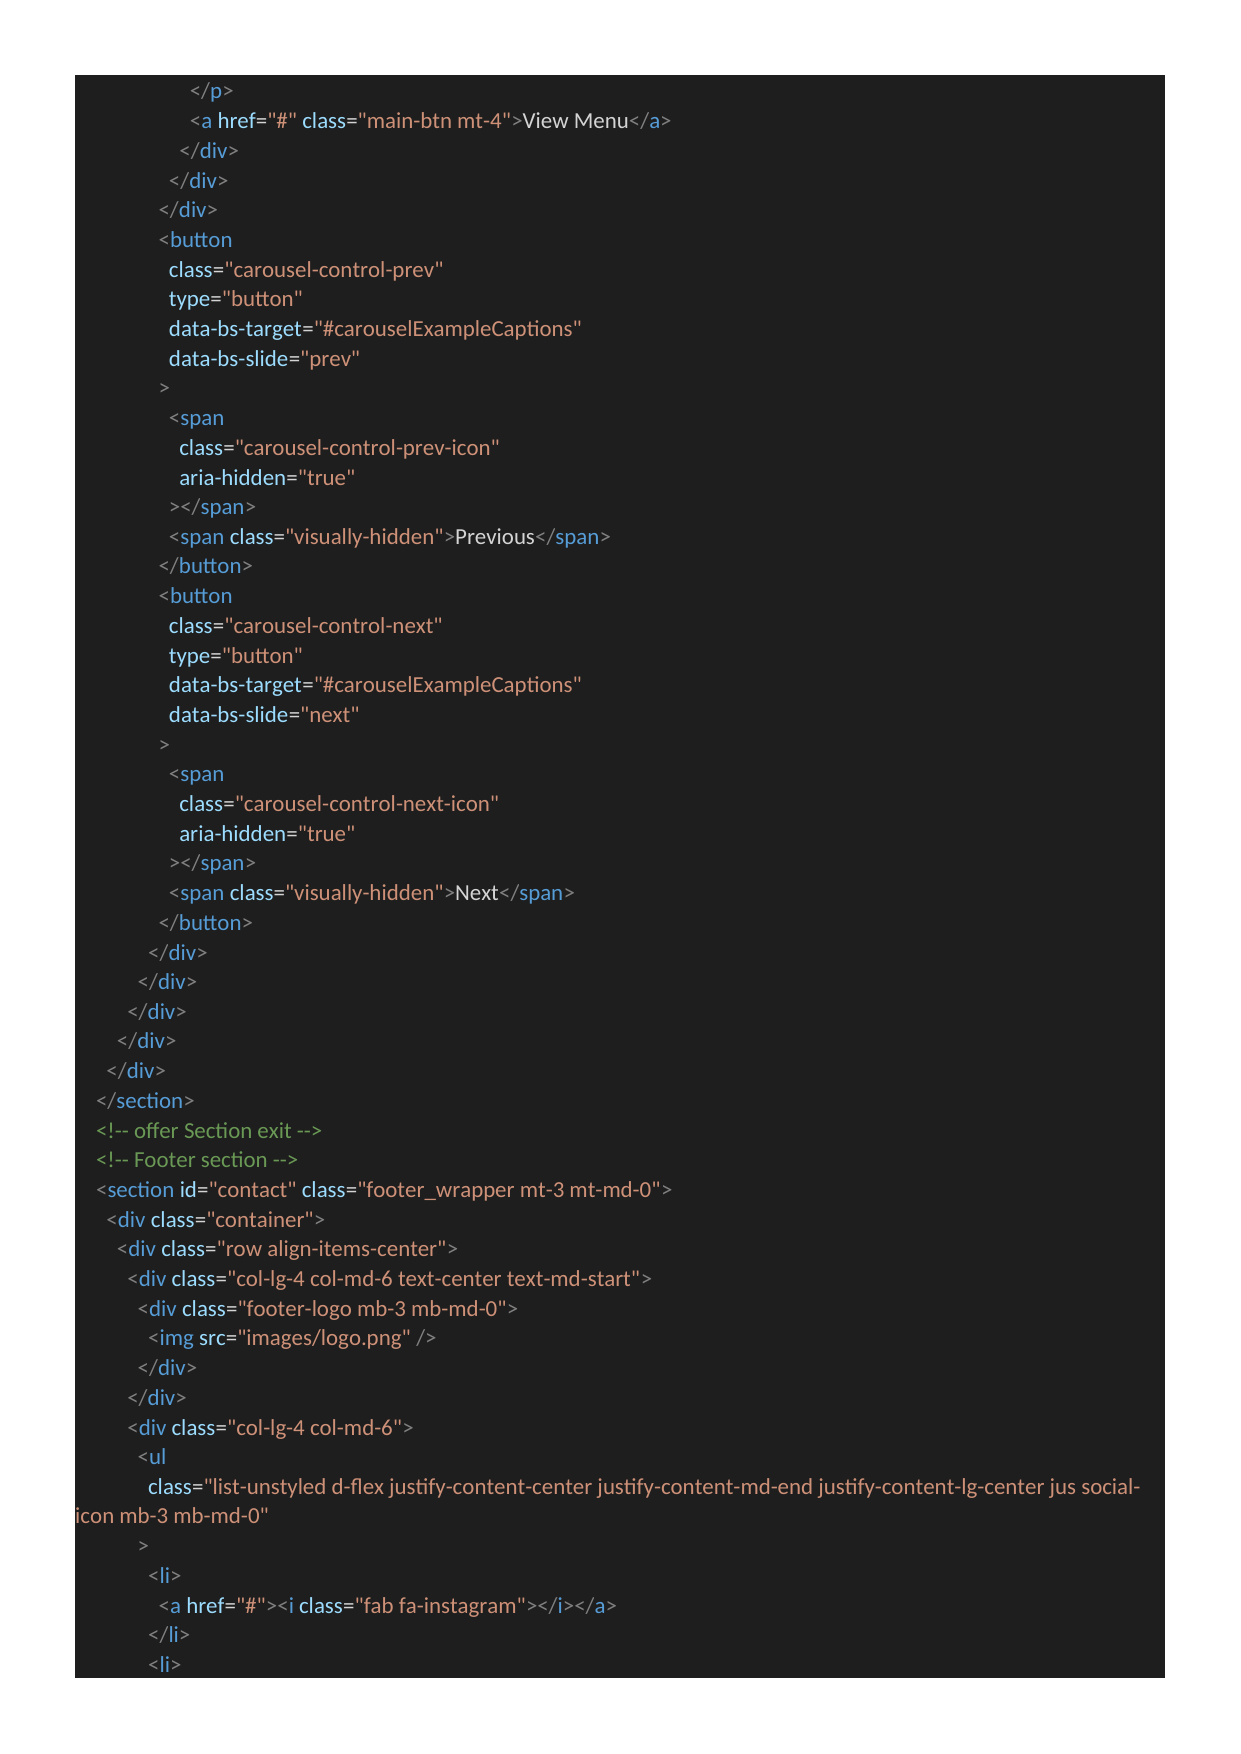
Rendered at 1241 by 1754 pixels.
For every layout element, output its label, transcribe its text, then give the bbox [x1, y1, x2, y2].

text <button [75, 580, 1165, 609]
text <div class="container"> [75, 1203, 1165, 1233]
text class="carousel-control-prev" [75, 253, 1165, 283]
text > [75, 372, 1165, 402]
text <span [75, 758, 1165, 787]
text <a href="#" class="main-btn mt-4">View Menu</a> [75, 105, 1165, 134]
text </div> [75, 1055, 1165, 1084]
text </div> [75, 1381, 1165, 1411]
text </li> [75, 1619, 1165, 1648]
text ></span> [75, 491, 1165, 520]
text <!-- Footer section --> [75, 1144, 1165, 1173]
text <button [75, 223, 1165, 253]
text data-bs-slide="next" [75, 698, 1165, 728]
text </div> [75, 194, 1165, 223]
text <div class="footer-logo mb-3 mb-md-0"> [75, 1292, 1165, 1322]
text <div class="col-lg-4 col-md-6 text-center text-md-start"> [75, 1262, 1165, 1292]
text </div> [75, 936, 1165, 966]
text data-bs-target="#carouselExampleCaptions" [75, 669, 1165, 698]
text <a href="#"><i class="fab fa-instagram"></i></a> [75, 1589, 1165, 1619]
text </p> [75, 75, 1165, 105]
text </div> [75, 995, 1165, 1025]
text <div class="col-lg-4 col-md-6"> [75, 1411, 1165, 1441]
text ></span> [75, 847, 1165, 877]
text > [75, 1530, 1165, 1559]
text </div> [75, 164, 1165, 194]
text class="carousel-control-next-icon" [75, 787, 1165, 817]
text type="button" [75, 283, 1165, 312]
text </button> [75, 550, 1165, 580]
text <li> [75, 1648, 1165, 1678]
text <div class="row align-items-center"> [75, 1233, 1165, 1262]
text <span class="visually-hidden">Next</span> [75, 877, 1165, 906]
text </button> [75, 906, 1165, 936]
text aria-hidden="true" [75, 817, 1165, 847]
text <ul [75, 1441, 1165, 1470]
text <li> [75, 1559, 1165, 1589]
text <span class="visually-hidden">Previous</span> [75, 520, 1165, 550]
text class="carousel-control-next" [75, 609, 1165, 639]
text <!-- offer Section exit --> [75, 1114, 1165, 1144]
text </div> [75, 1352, 1165, 1381]
text aria-hidden="true" [75, 461, 1165, 491]
text </div> [75, 966, 1165, 995]
text </div> [75, 1025, 1165, 1055]
text class="list-unstyled d-flex justify-content-center justify-content-md-end justify-content-lg-center jus social-icon mb-3 mb-md-0" [75, 1470, 1165, 1530]
text <img src="images/logo.png" /> [75, 1322, 1165, 1352]
text data-bs-slide="prev" [75, 342, 1165, 372]
text </div> [75, 134, 1165, 164]
text data-bs-target="#carouselExampleCaptions" [75, 312, 1165, 342]
text <span [75, 402, 1165, 431]
text > [75, 728, 1165, 758]
text <section id="contact" class="footer_wrapper mt-3 mt-md-0"> [75, 1173, 1165, 1203]
text type="button" [75, 639, 1165, 669]
text class="carousel-control-prev-icon" [75, 431, 1165, 461]
text </section> [75, 1084, 1165, 1114]
